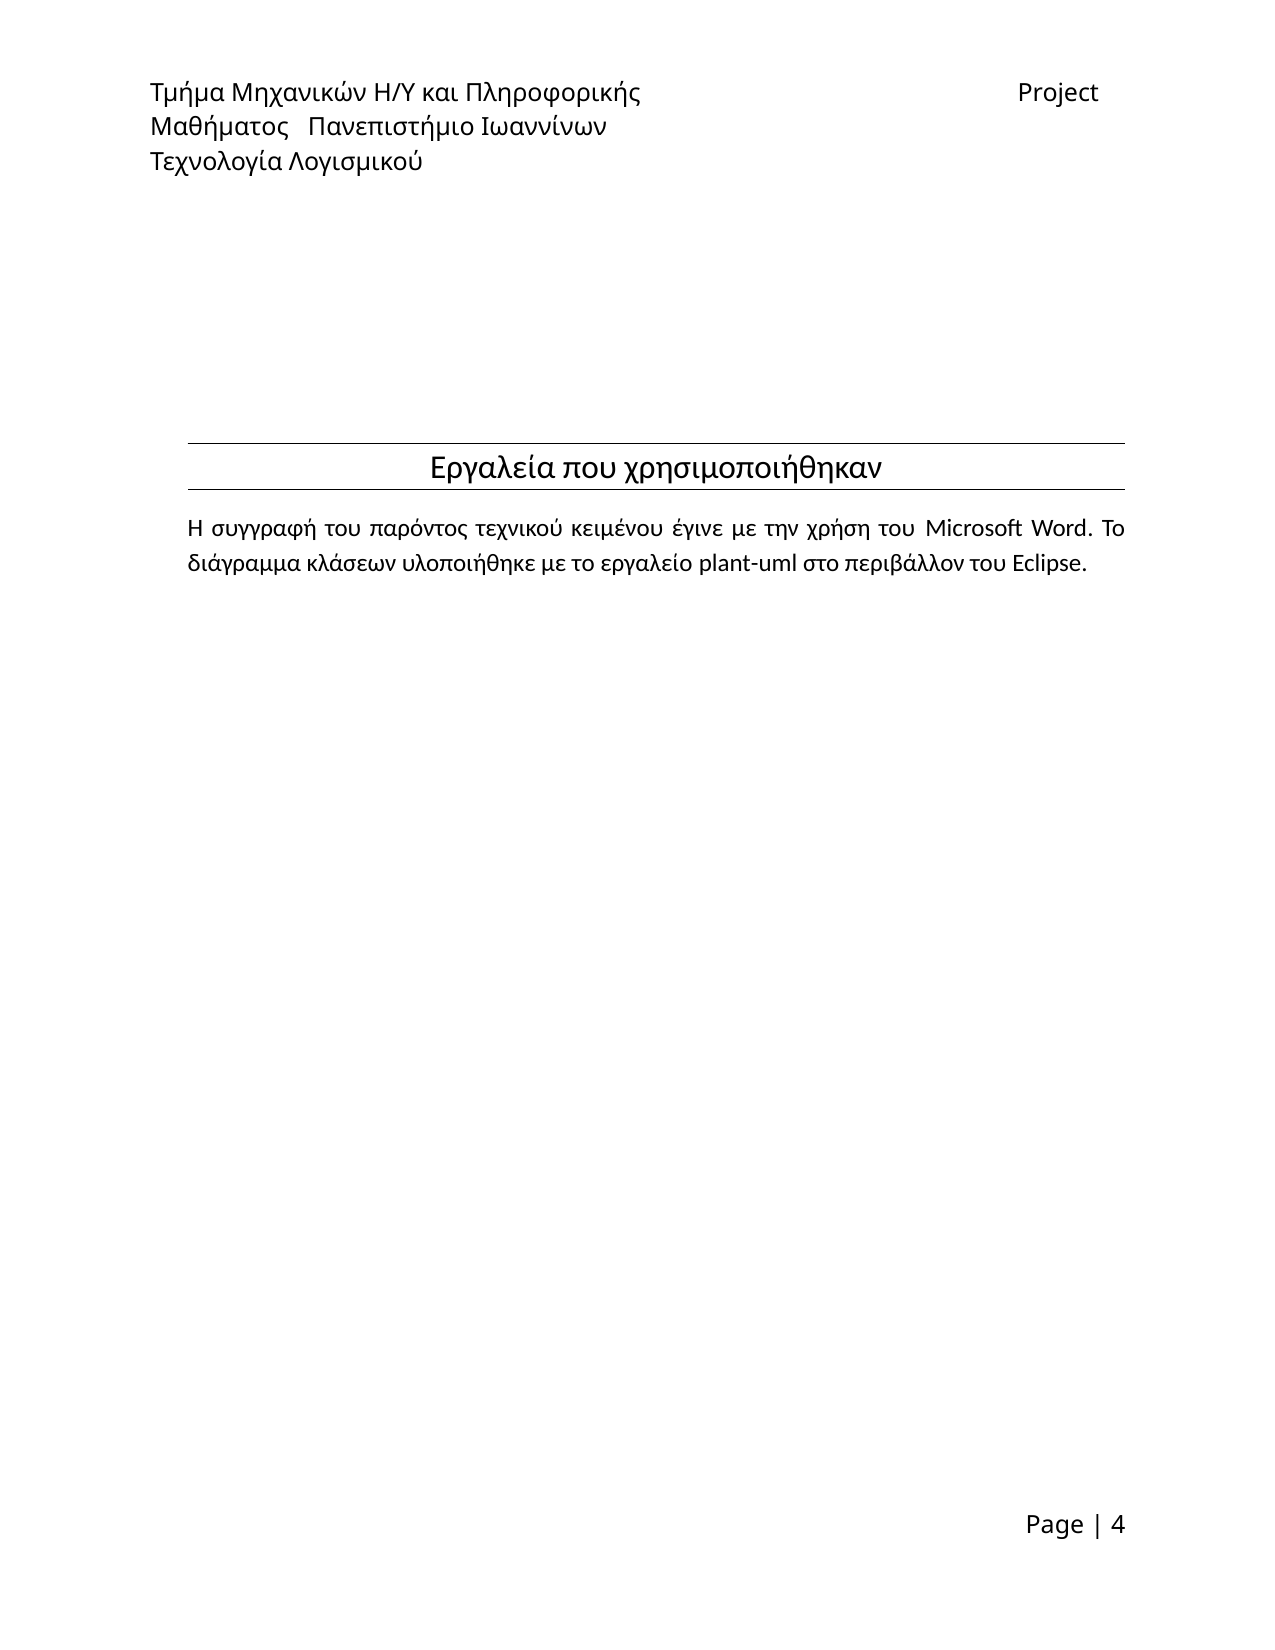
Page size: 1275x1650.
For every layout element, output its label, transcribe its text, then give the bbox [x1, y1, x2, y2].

text Εργαλεία που χρησιμοποιήθηκαν [187, 444, 1125, 490]
text Η συγγραφή του παρόντος τεχνικού κειμένου έγινε με την χρήση του Microsoft Word. Το διάγραμμα κλάσεων υλοποιήθηκε με το εργαλείο plant-uml στο περιβάλλον του Eclipse. [187, 513, 1125, 578]
